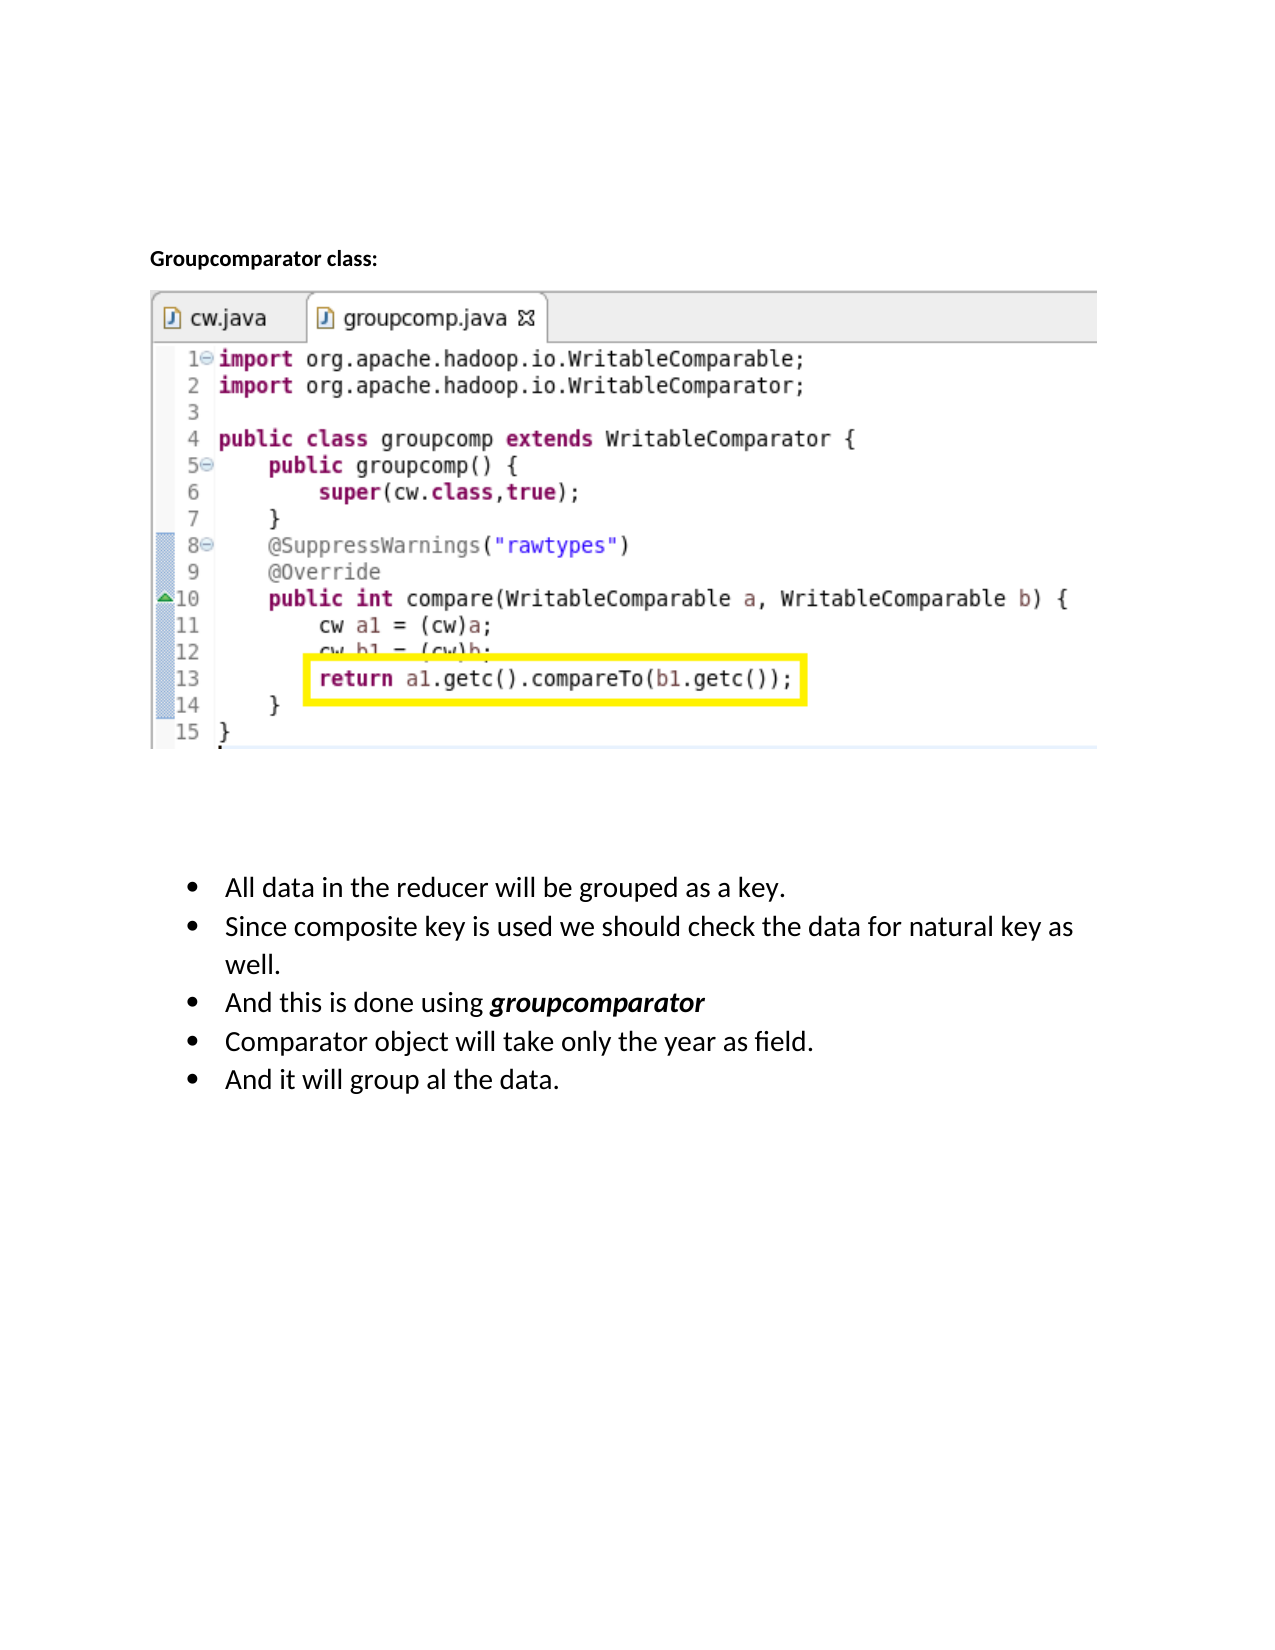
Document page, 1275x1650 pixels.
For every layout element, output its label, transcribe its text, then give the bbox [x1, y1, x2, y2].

list And it will group al the data. [187, 1061, 1125, 1097]
list And this is done using groupcomparator [187, 984, 1125, 1020]
picture [150, 290, 1097, 749]
list Comparator object will take only the year as field. [187, 1023, 1125, 1059]
list All data in the reducer will be grouped as a key. [187, 869, 1125, 905]
list Since composite key is used we should check the data for natural key as well. [187, 908, 1125, 982]
text Groupcomparator class: [150, 244, 1125, 272]
